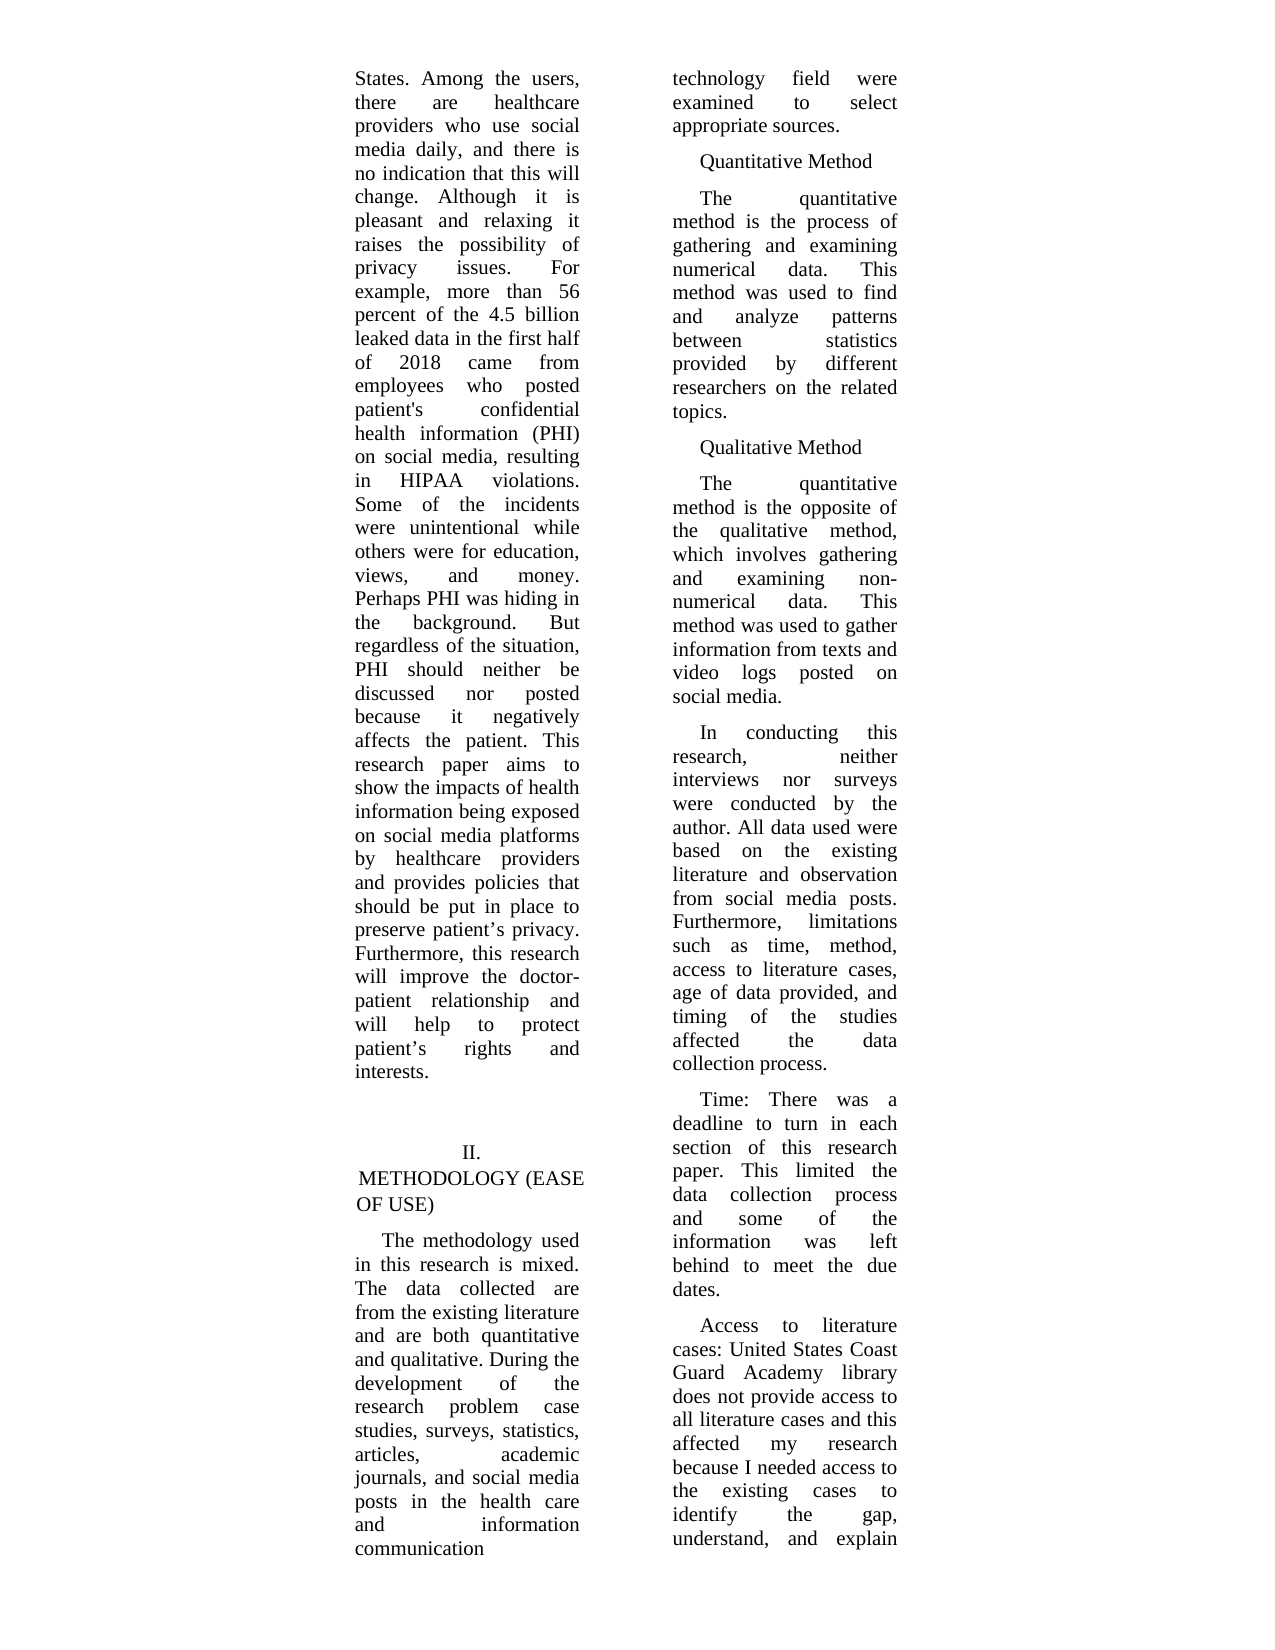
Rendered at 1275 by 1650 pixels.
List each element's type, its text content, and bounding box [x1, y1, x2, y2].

text In conducting this research, neither interviews nor surveys were conducted by the author. All data used were based on the existing literature and observation from social media posts. Furthermore, limitations such as time, method, access to literature cases, age of data provided, and timing of the studies affected the data collection process. [672, 721, 897, 1075]
text Qualitative Method [672, 435, 897, 459]
text The quantitative method is the process of gathering and examining numerical data. This method was used to find and analyze patterns between statistics provided by different researchers on the related topics. [672, 186, 897, 423]
text The quantitative method is the opposite of the qualitative method, which involves gathering and examining non-numerical data. This method was used to gather information from texts and video logs posted on social media. [672, 472, 897, 708]
text The methodology used in this research is mixed. The data collected are from the existing literature and are both quantitative and qualitative. During the development of the research problem case studies, surveys, statistics, articles, academic journals, and social media posts in the health care and information communication technology field were examined to select appropriate sources. [354, 1229, 579, 1560]
text Quantitative Method [672, 150, 897, 173]
subtitle II. METHODOLOGY (EASE OF USE) [356, 1140, 602, 1216]
text Time: There was a deadline to turn in each section of this research paper. This limited the data collection process and some of the information was left behind to meet the due dates. [672, 1088, 897, 1301]
